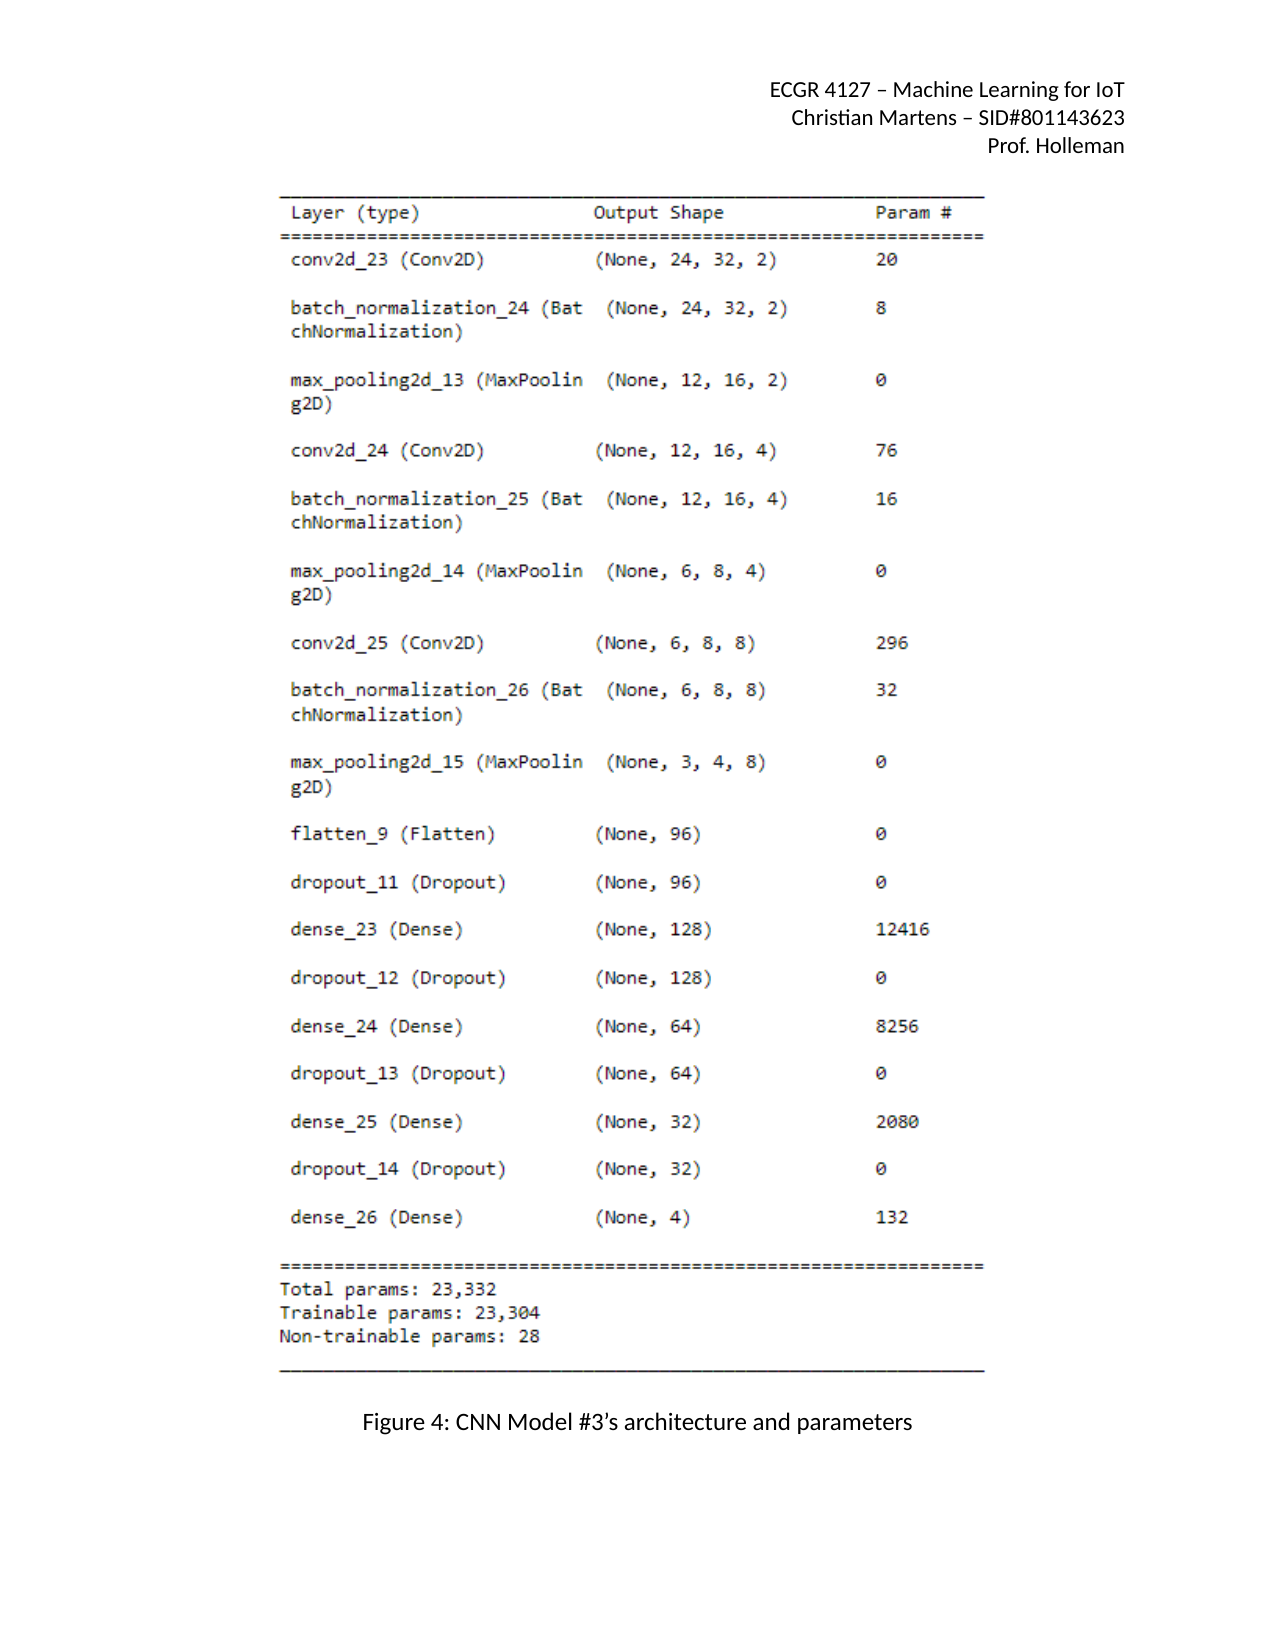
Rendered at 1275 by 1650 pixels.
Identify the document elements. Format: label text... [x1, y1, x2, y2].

picture [273, 187, 1002, 1388]
text Figure 4: CNN Model #3’s architecture and parameters [150, 1406, 1125, 1437]
